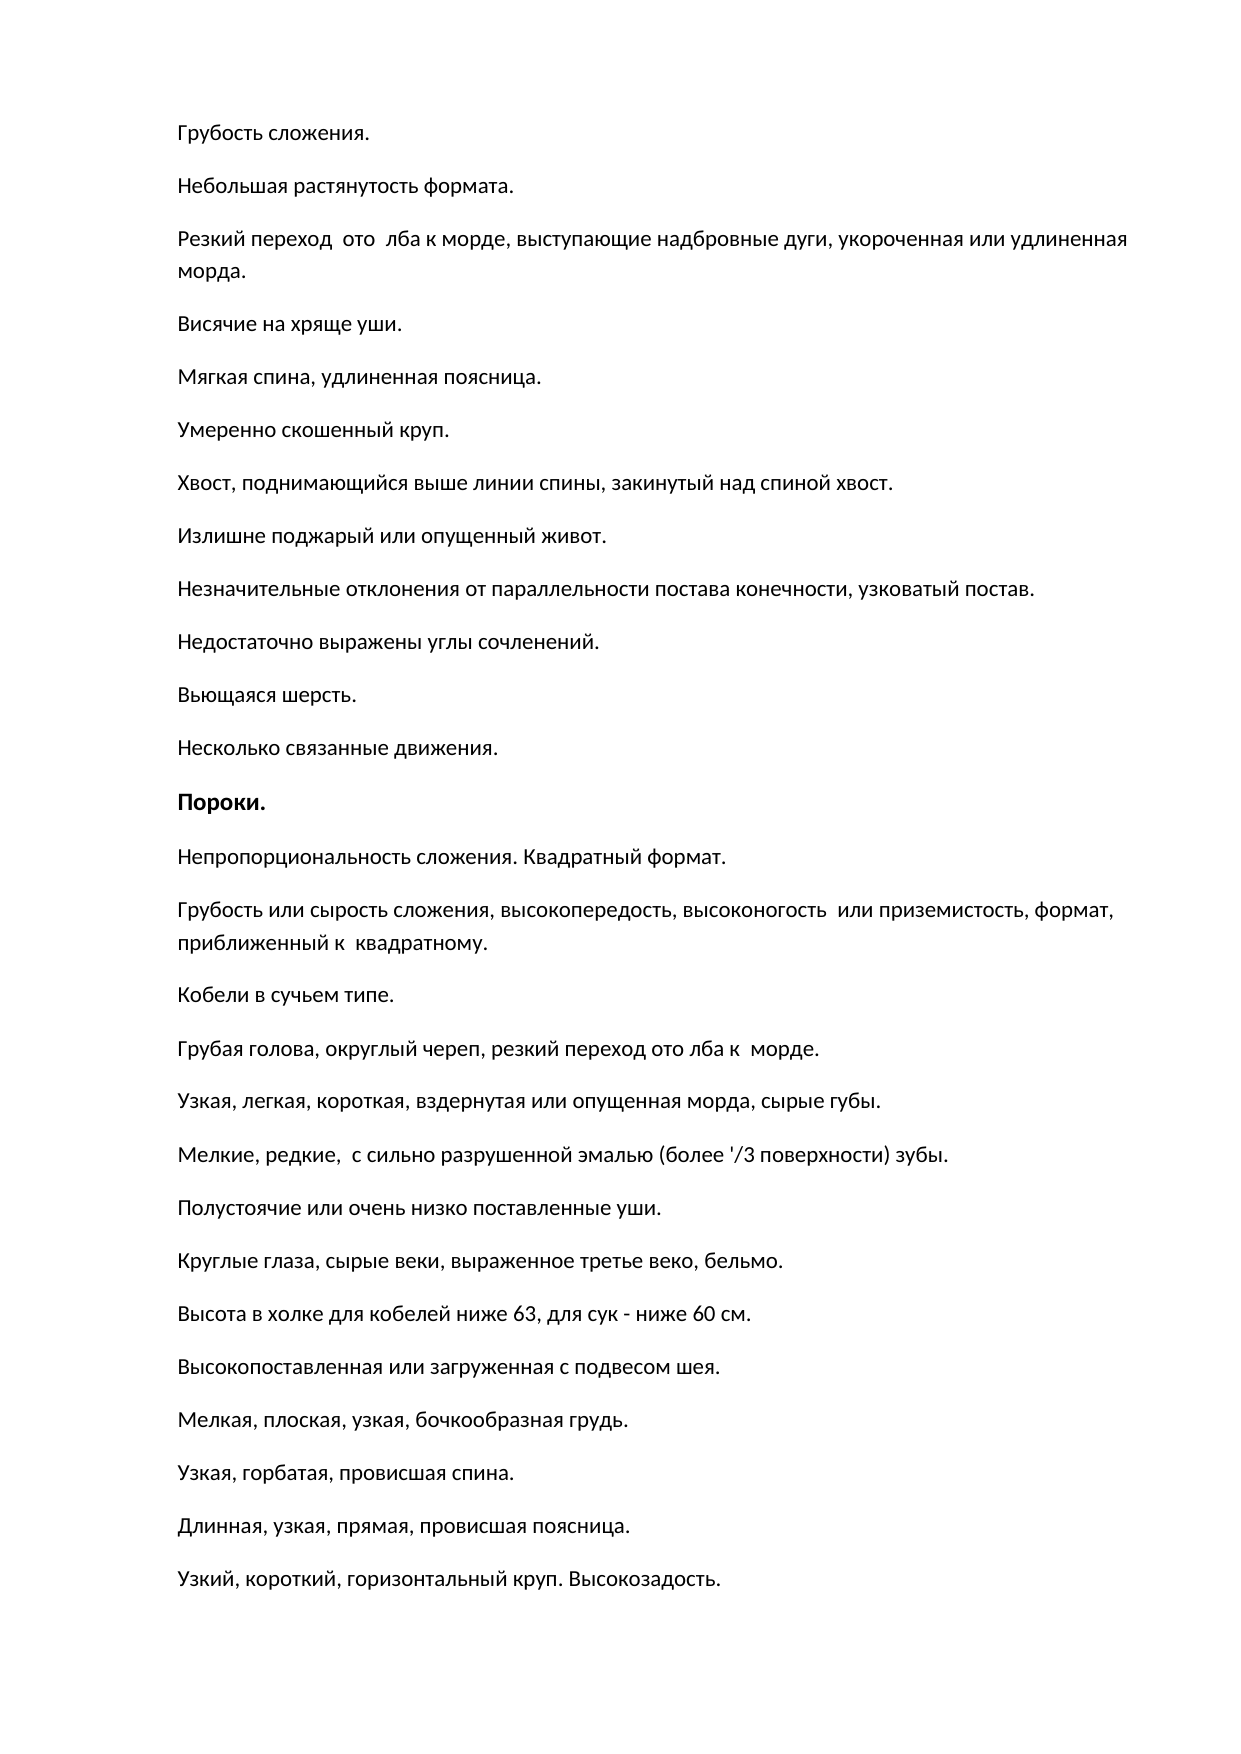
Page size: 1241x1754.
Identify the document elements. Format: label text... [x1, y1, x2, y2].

text Хвост, поднимающийся выше линии спины, закинутый над спиной хвост. [177, 468, 1152, 496]
text Грубая голова, округлый череп, резкий переход ото лба к морде. [177, 1034, 1152, 1062]
text Мелкие, редкие, с сильно разрушенной эмалью (более '/3 поверхности) зубы. [177, 1140, 1152, 1168]
text Вьющаяся шерсть. [177, 681, 1152, 708]
text Высота в холке для кобелей ниже 63, для сук - ниже 60 см. [177, 1299, 1152, 1327]
text Длинная, узкая, прямая, провисшая поясница. [177, 1511, 1152, 1539]
text Излишне поджарый или опущенный живот. [177, 521, 1152, 549]
text Высокопоставленная или загруженная с подвесом шея. [177, 1352, 1152, 1380]
text Узкая, легкая, короткая, вздернутая или опущенная морда, сырые губы. [177, 1087, 1152, 1115]
text Грубость или сырость сложения, высокопередость, высоконогость или приземистость, формат, приближенный к квадратному. [177, 895, 1152, 956]
text Резкий переход ото лба к морде, выступающие надбровные дуги, укороченная или удлиненная морда. [177, 224, 1152, 284]
text Кобели в сучьем типе. [177, 981, 1152, 1009]
text Мелкая, плоская, узкая, бочкообразная грудь. [177, 1405, 1152, 1433]
text Грубость сложения. [177, 118, 1152, 146]
text Незначительные отклонения от параллельности постава конечности, узковатый постав. [177, 574, 1152, 602]
text Пороки. [177, 787, 1152, 817]
text Мягкая спина, удлиненная поясница. [177, 362, 1152, 390]
text Висячие на хряще уши. [177, 309, 1152, 337]
text Умеренно скошенный круп. [177, 415, 1152, 443]
text Круглые глаза, сырые веки, выраженное третье веко, бельмо. [177, 1246, 1152, 1274]
text Недостаточно выражены углы сочленений. [177, 627, 1152, 656]
text Полустоячие или очень низко поставленные уши. [177, 1193, 1152, 1221]
text Несколько связанные движения. [177, 733, 1152, 762]
text Непропорциональность сложения. Квадратный формат. [177, 842, 1152, 870]
text Узкая, горбатая, провисшая спина. [177, 1458, 1152, 1486]
text Узкий, короткий, горизонтальный круп. Высокозадость. [177, 1564, 1152, 1592]
text Небольшая растянутость формата. [177, 171, 1152, 199]
